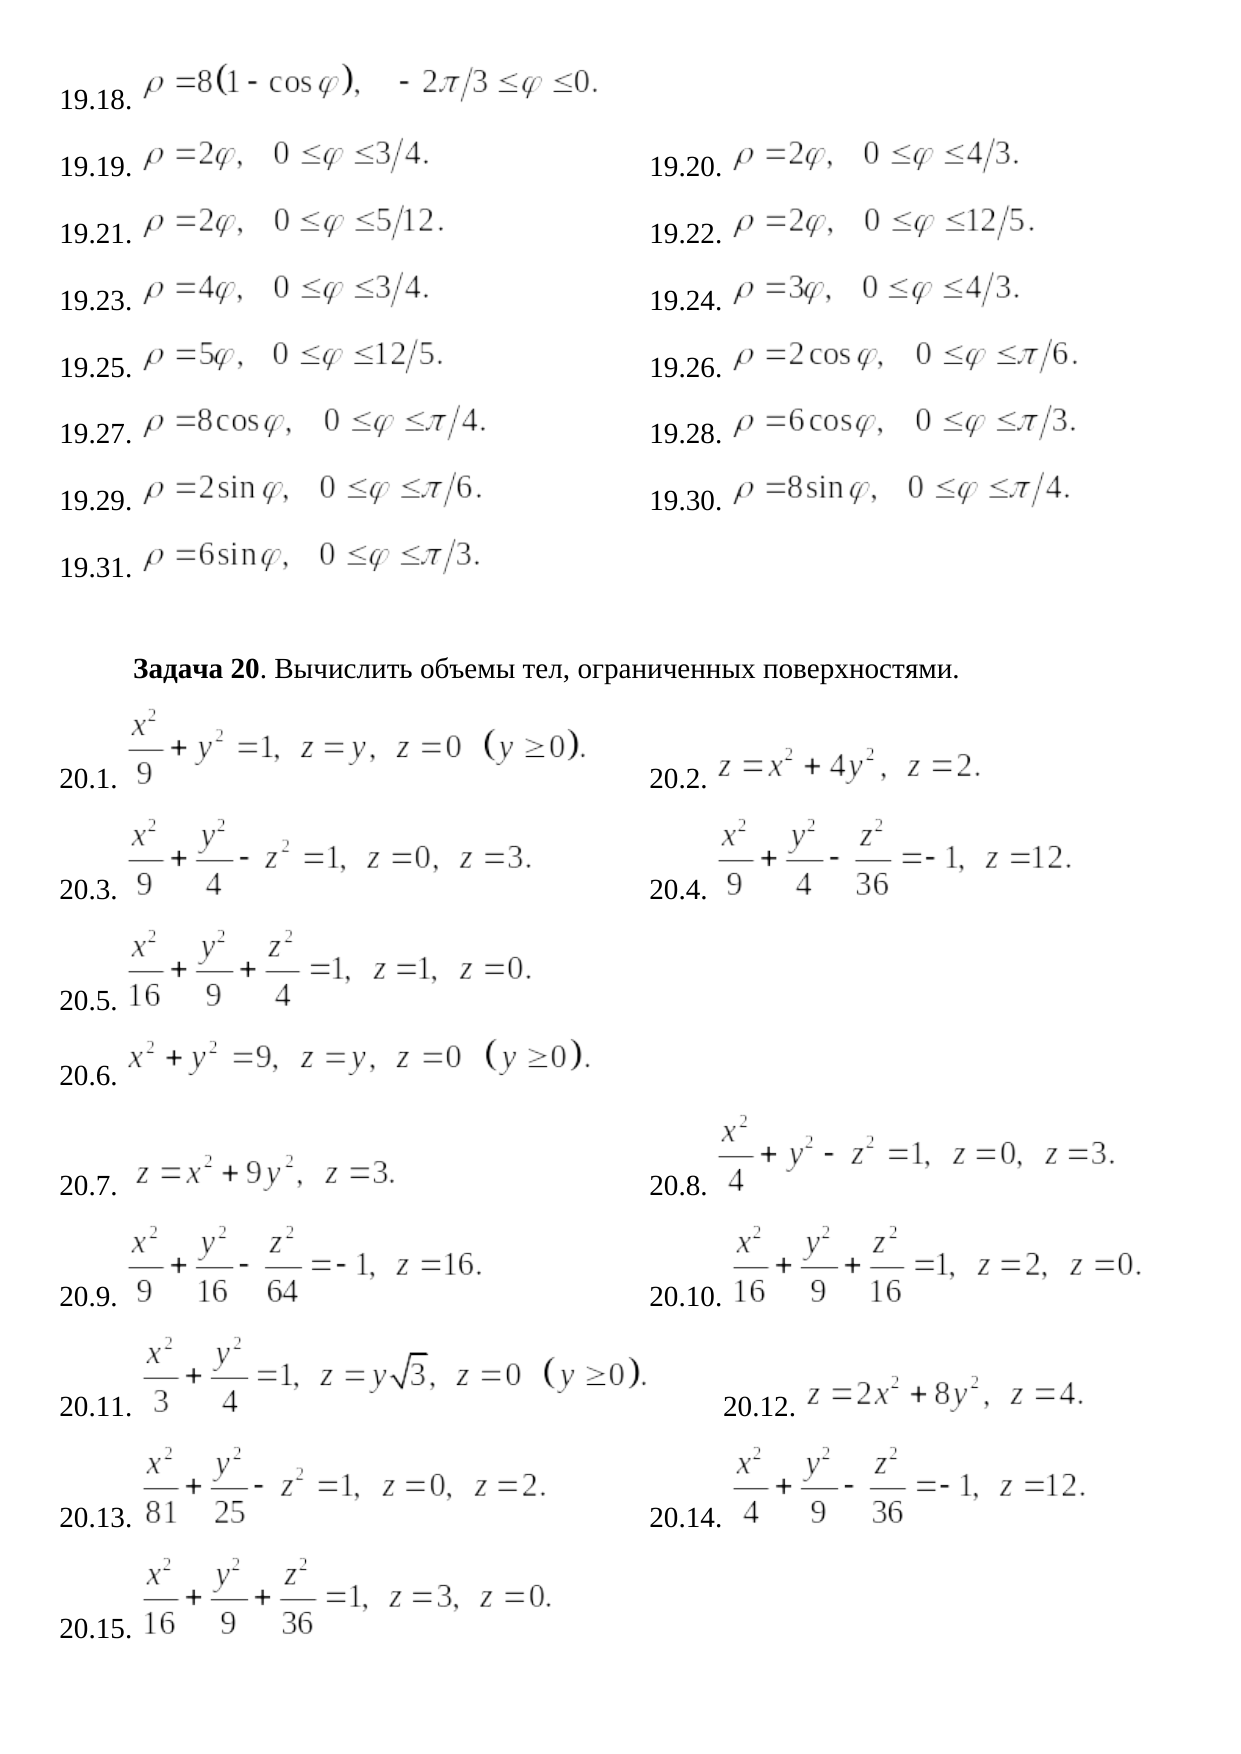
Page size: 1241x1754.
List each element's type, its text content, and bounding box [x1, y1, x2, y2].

text 19.18. [59, 59, 1181, 116]
text 20.1. 20.2. [59, 701, 1181, 795]
text 20.7. 20.8. [59, 1108, 1181, 1202]
text 20.6. [59, 1033, 1181, 1091]
text 19.27. 19.28. [59, 400, 1181, 450]
text 20.3. 20.4. [59, 812, 1181, 906]
text 20.5. [59, 922, 1181, 1016]
text 20.11. 20.12. [59, 1329, 1181, 1423]
text 19.19. 19.20. [59, 132, 1181, 183]
text 19.21. 19.22. [59, 199, 1181, 249]
text 19.23. 19.24. [59, 266, 1181, 316]
text Задача 20. Вычислить объемы тел, ограниченных поверхностями. [59, 651, 1181, 684]
text 20.13. 20.14. [59, 1440, 1181, 1534]
text 20.9. 20.10. [59, 1218, 1181, 1312]
text 20.15. [59, 1550, 1181, 1644]
text 19.25. 19.26. [59, 333, 1181, 383]
text 19.29. 19.30. [59, 467, 1181, 517]
text 19.31. [59, 534, 1181, 584]
